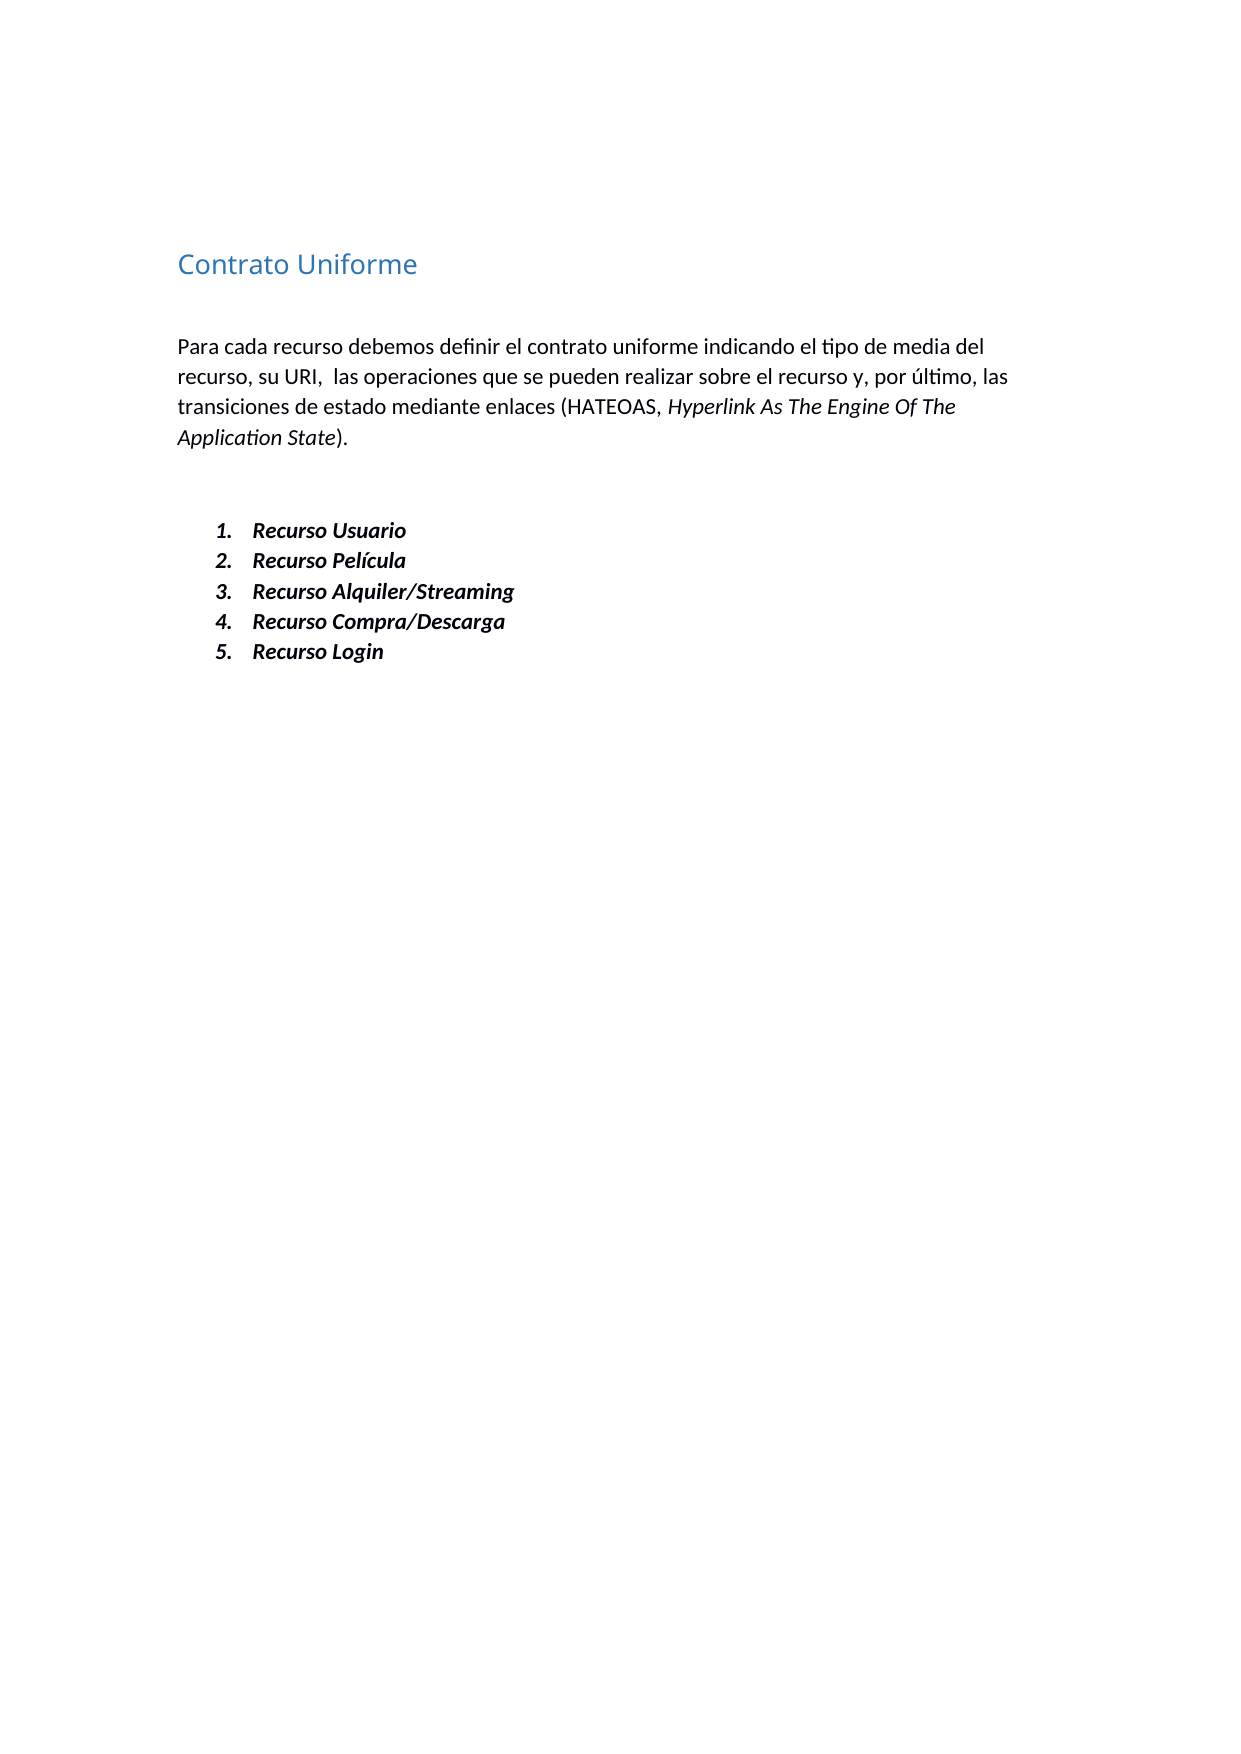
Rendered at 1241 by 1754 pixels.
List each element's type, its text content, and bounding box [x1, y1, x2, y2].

list Recurso Usuario [215, 516, 1063, 544]
list Recurso Película [215, 547, 1063, 575]
text Contrato Uniforme [177, 245, 1063, 282]
list Recurso Compra/Descarga [215, 607, 1063, 635]
list Recurso Alquiler/Streaming [215, 577, 1063, 605]
text Para cada recurso debemos definir el contrato uniforme indicando el tipo de media del recurso, su URI, las operaciones que se pueden realizar sobre el recurso y, por último, las transiciones de estado mediante enlaces (HATEOAS, Hyperlink As The Engine Of The Application State). [177, 332, 1063, 451]
list Recurso Login [215, 637, 1063, 665]
